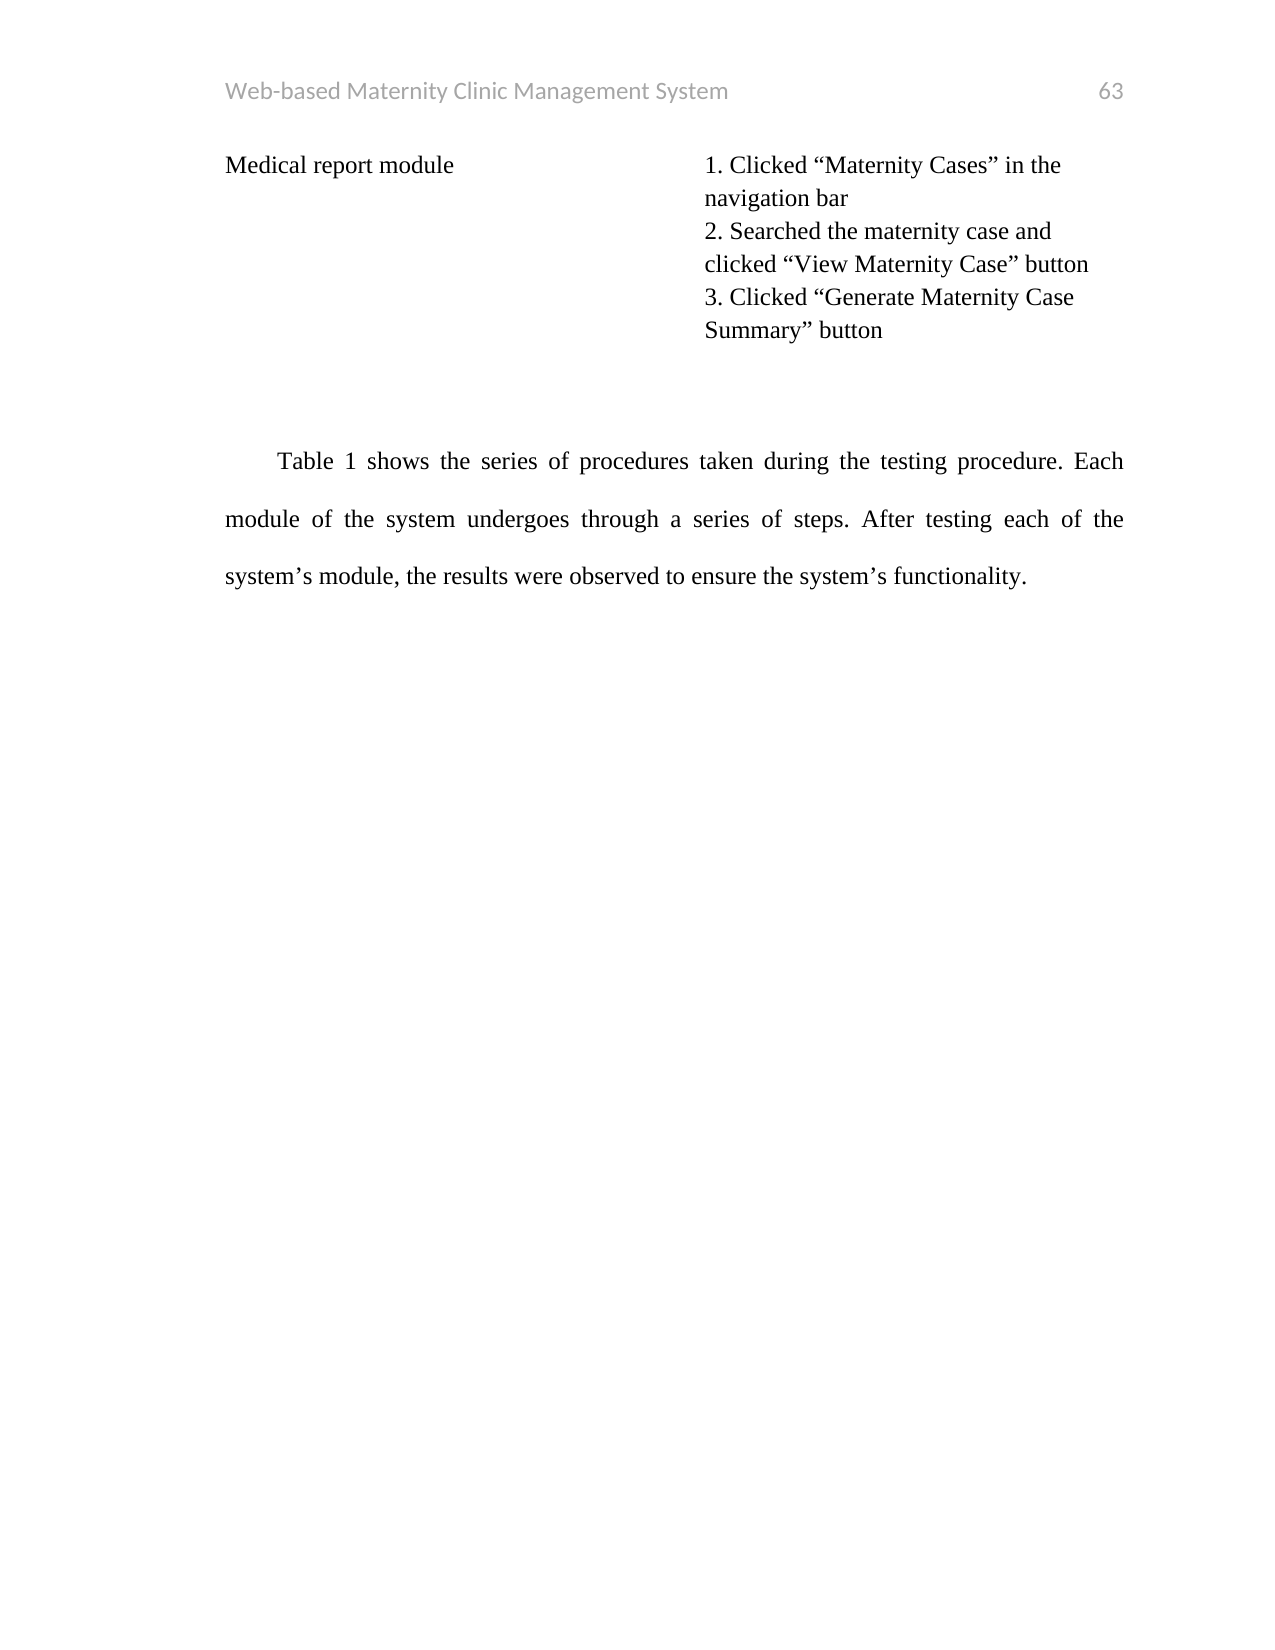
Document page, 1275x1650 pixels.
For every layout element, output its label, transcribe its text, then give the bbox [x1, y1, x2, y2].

table_cell 1. Clicked “Maternity Cases” in the navigation bar 2. Searched the maternity case and clicked “View Maternity Case” button 3. Clicked “Generate Maternity Case Summary” button [693, 150, 1114, 368]
table_cell Medical report module [214, 150, 693, 368]
text Table 1 shows the series of procedures taken during the testing procedure. Each module of the system undergoes through a series of steps. After testing each of the system’s module, the results were observed to ensure the system’s functionality. [225, 446, 1125, 590]
